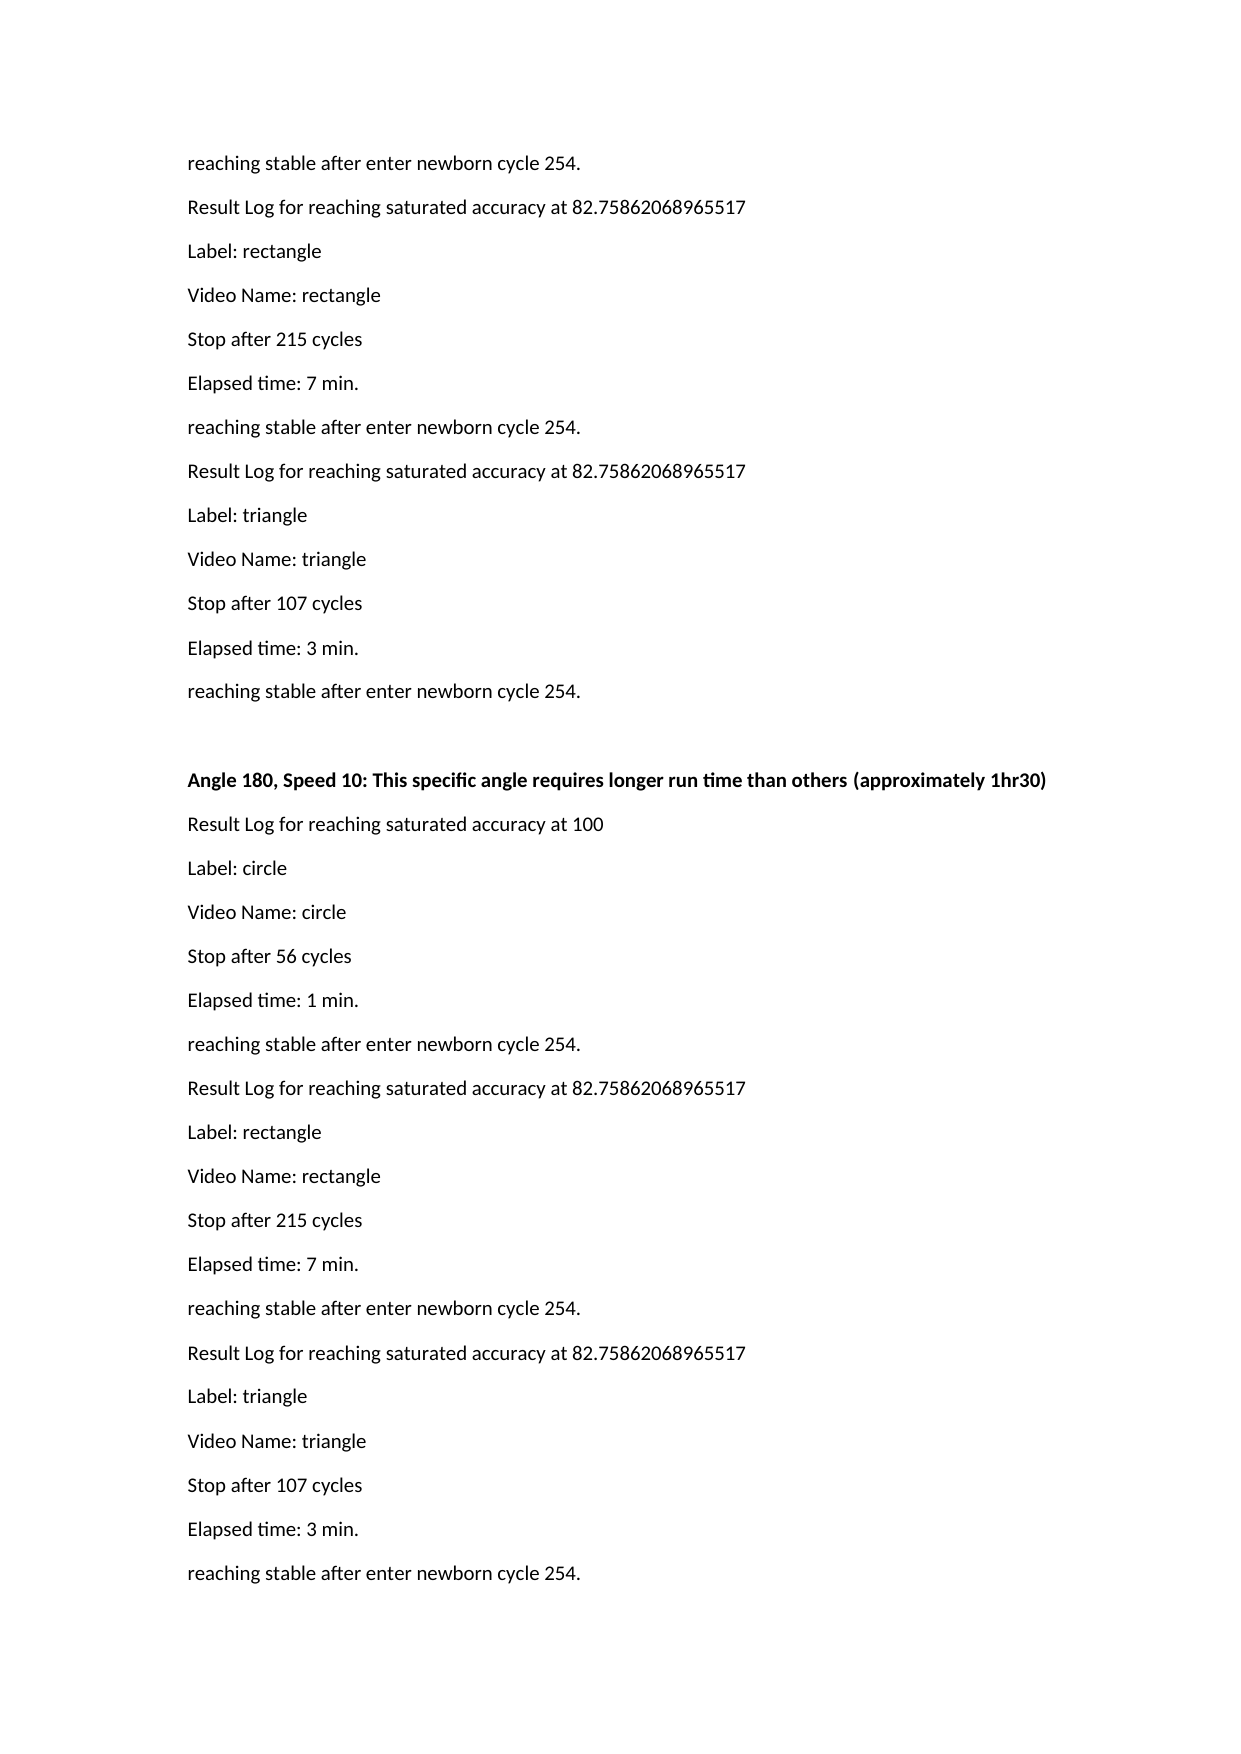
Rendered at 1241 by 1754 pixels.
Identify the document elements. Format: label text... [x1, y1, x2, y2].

text Stop after 215 cycles [187, 1207, 1053, 1233]
text Label: rectangle [187, 1119, 1053, 1145]
text Video Name: rectangle [187, 282, 1053, 308]
text reaching stable after enter newborn cycle 254. [187, 1560, 1053, 1585]
text Result Log for reaching saturated accuracy at 82.75862068965517 [187, 458, 1053, 484]
text Stop after 107 cycles [187, 1472, 1053, 1497]
text Video Name: circle [187, 899, 1053, 924]
text Video Name: rectangle [187, 1163, 1053, 1189]
text reaching stable after enter newborn cycle 254. [187, 1031, 1053, 1057]
text Stop after 215 cycles [187, 326, 1053, 352]
text Elapsed time: 3 min. [187, 635, 1053, 660]
text reaching stable after enter newborn cycle 254. [187, 679, 1053, 704]
text Label: circle [187, 855, 1053, 880]
text Result Log for reaching saturated accuracy at 82.75862068965517 [187, 1075, 1053, 1101]
text Angle 180, Speed 10: This specific angle requires longer run time than others (approximately 1hr30) [187, 767, 1053, 792]
text Elapsed time: 7 min. [187, 1252, 1053, 1277]
text Result Log for reaching saturated accuracy at 82.75862068965517 [187, 1340, 1053, 1365]
text Video Name: triangle [187, 1428, 1053, 1453]
text Elapsed time: 1 min. [187, 987, 1053, 1013]
text reaching stable after enter newborn cycle 254. [187, 1296, 1053, 1321]
text reaching stable after enter newborn cycle 254. [187, 414, 1053, 440]
text Stop after 107 cycles [187, 591, 1053, 616]
text Stop after 56 cycles [187, 943, 1053, 968]
text Result Log for reaching saturated accuracy at 100 [187, 811, 1053, 836]
text Elapsed time: 3 min. [187, 1516, 1053, 1541]
text reaching stable after enter newborn cycle 254. [187, 150, 1053, 175]
text Label: triangle [187, 1384, 1053, 1409]
text Result Log for reaching saturated accuracy at 82.75862068965517 [187, 194, 1053, 219]
text Video Name: triangle [187, 547, 1053, 572]
text Elapsed time: 7 min. [187, 370, 1053, 396]
text Label: rectangle [187, 238, 1053, 263]
text Label: triangle [187, 502, 1053, 528]
